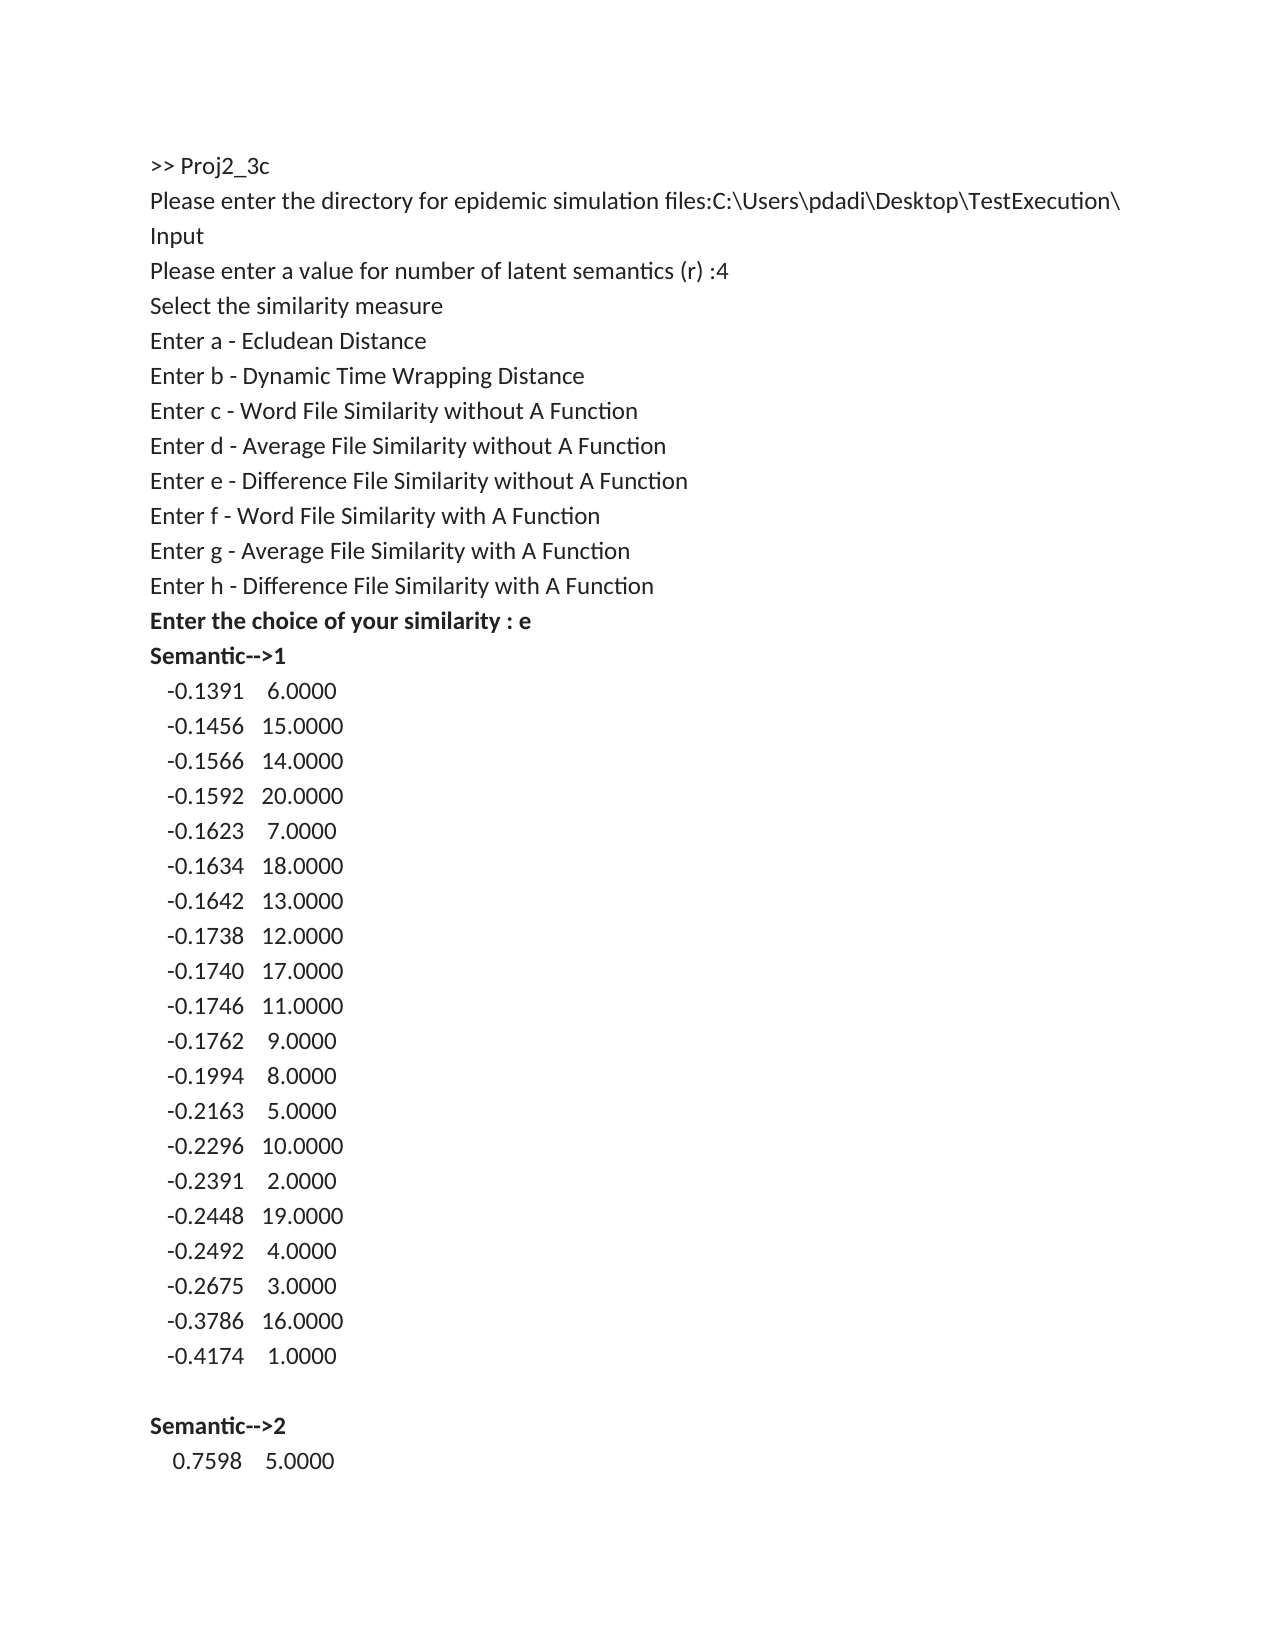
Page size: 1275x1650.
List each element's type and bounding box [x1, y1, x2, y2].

text [150, 150, 1125, 1476]
